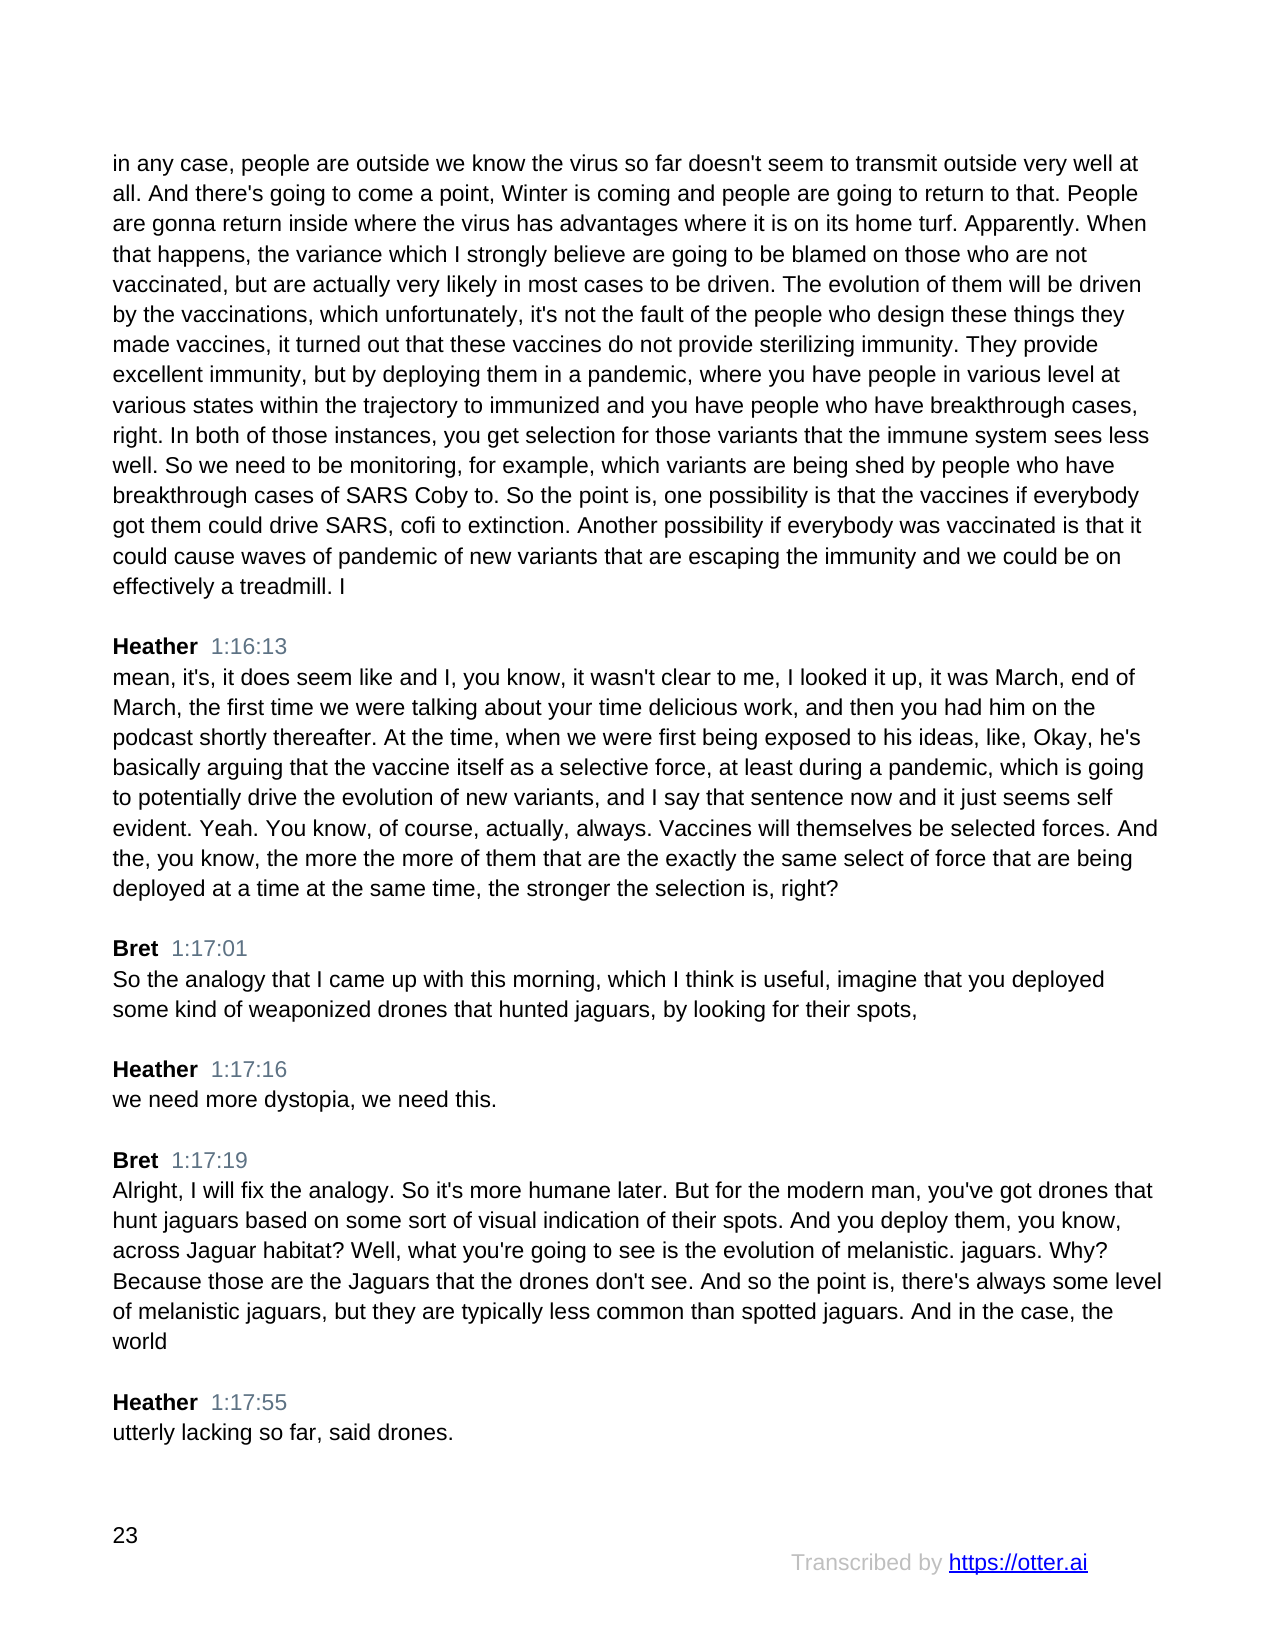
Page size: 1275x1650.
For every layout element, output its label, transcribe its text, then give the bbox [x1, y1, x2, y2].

text mean, it's, it does seem like and I, you know, it wasn't clear to me, I looked it up, it was March, end of March, the first time we were talking about your time delicious work, and then you had him on the podcast shortly thereafter. At the time, when we were first being exposed to his ideas, like, Okay, he's basically arguing that the vaccine itself as a selective force, at least during a pandemic, which is going to potentially drive the evolution of new variants, and I say that sentence now and it just seems self evident. Yeah. You know, of course, actually, always. Vaccines will themselves be selected forces. And the, you know, the more the more of them that are the exactly the same select of force that are being deployed at a time at the same time, the stronger the selection is, right? [112, 663, 1162, 901]
text utterly lacking so far, said drones. [112, 1419, 1162, 1445]
text we need more dystopia, we need this. [112, 1086, 1162, 1113]
text Bret 1:17:19 [112, 1147, 1162, 1173]
text Bret 1:17:01 [112, 935, 1162, 962]
text in any case, people are outside we know the virus so far doesn't seem to transmit outside very well at all. And there's going to come a point, Winter is coming and people are going to return to that. People are gonna return inside where the virus has advantages where it is on its home turf. Apparently. When that happens, the variance which I strongly believe are going to be blamed on those who are not vaccinated, but are actually very likely in most cases to be driven. The evolution of them will be driven by the vaccinations, which unfortunately, it's not the fault of the people who design these things they made vaccines, it turned out that these vaccines do not provide sterilizing immunity. They provide excellent immunity, but by deploying them in a pandemic, where you have people in various level at various states within the trajectory to immunized and you have people who have breakthrough cases, right. In both of those instances, you get selection for those variants that the immune system sees less well. So we need to be monitoring, for example, which variants are being shed by people who have breakthrough cases of SARS Coby to. So the point is, one possibility is that the vaccines if everybody got them could drive SARS, cofi to extinction. Another possibility if everybody was vaccinated is that it could cause waves of pandemic of new variants that are escaping the immunity and we could be on effectively a treadmill. I [112, 150, 1162, 599]
text Heather 1:17:55 [112, 1388, 1162, 1415]
text So the analogy that I came up with this morning, which I think is useful, imagine that you deployed some kind of weaponized drones that hunted jaguars, by looking for their spots, [112, 966, 1162, 1022]
text Heather 1:16:13 [112, 633, 1162, 660]
text Alright, I will fix the analogy. So it's more humane later. But for the modern man, you've got drones that hunt jaguars based on some sort of visual indication of their spots. And you deploy them, you know, across Jaguar habitat? Well, what you're going to see is the evolution of melanistic. jaguars. Why? Because those are the Jaguars that the drones don't see. And so the point is, there's always some level of melanistic jaguars, but they are typically less common than spotted jaguars. And in the case, the world [112, 1177, 1162, 1354]
text Heather 1:17:16 [112, 1056, 1162, 1083]
